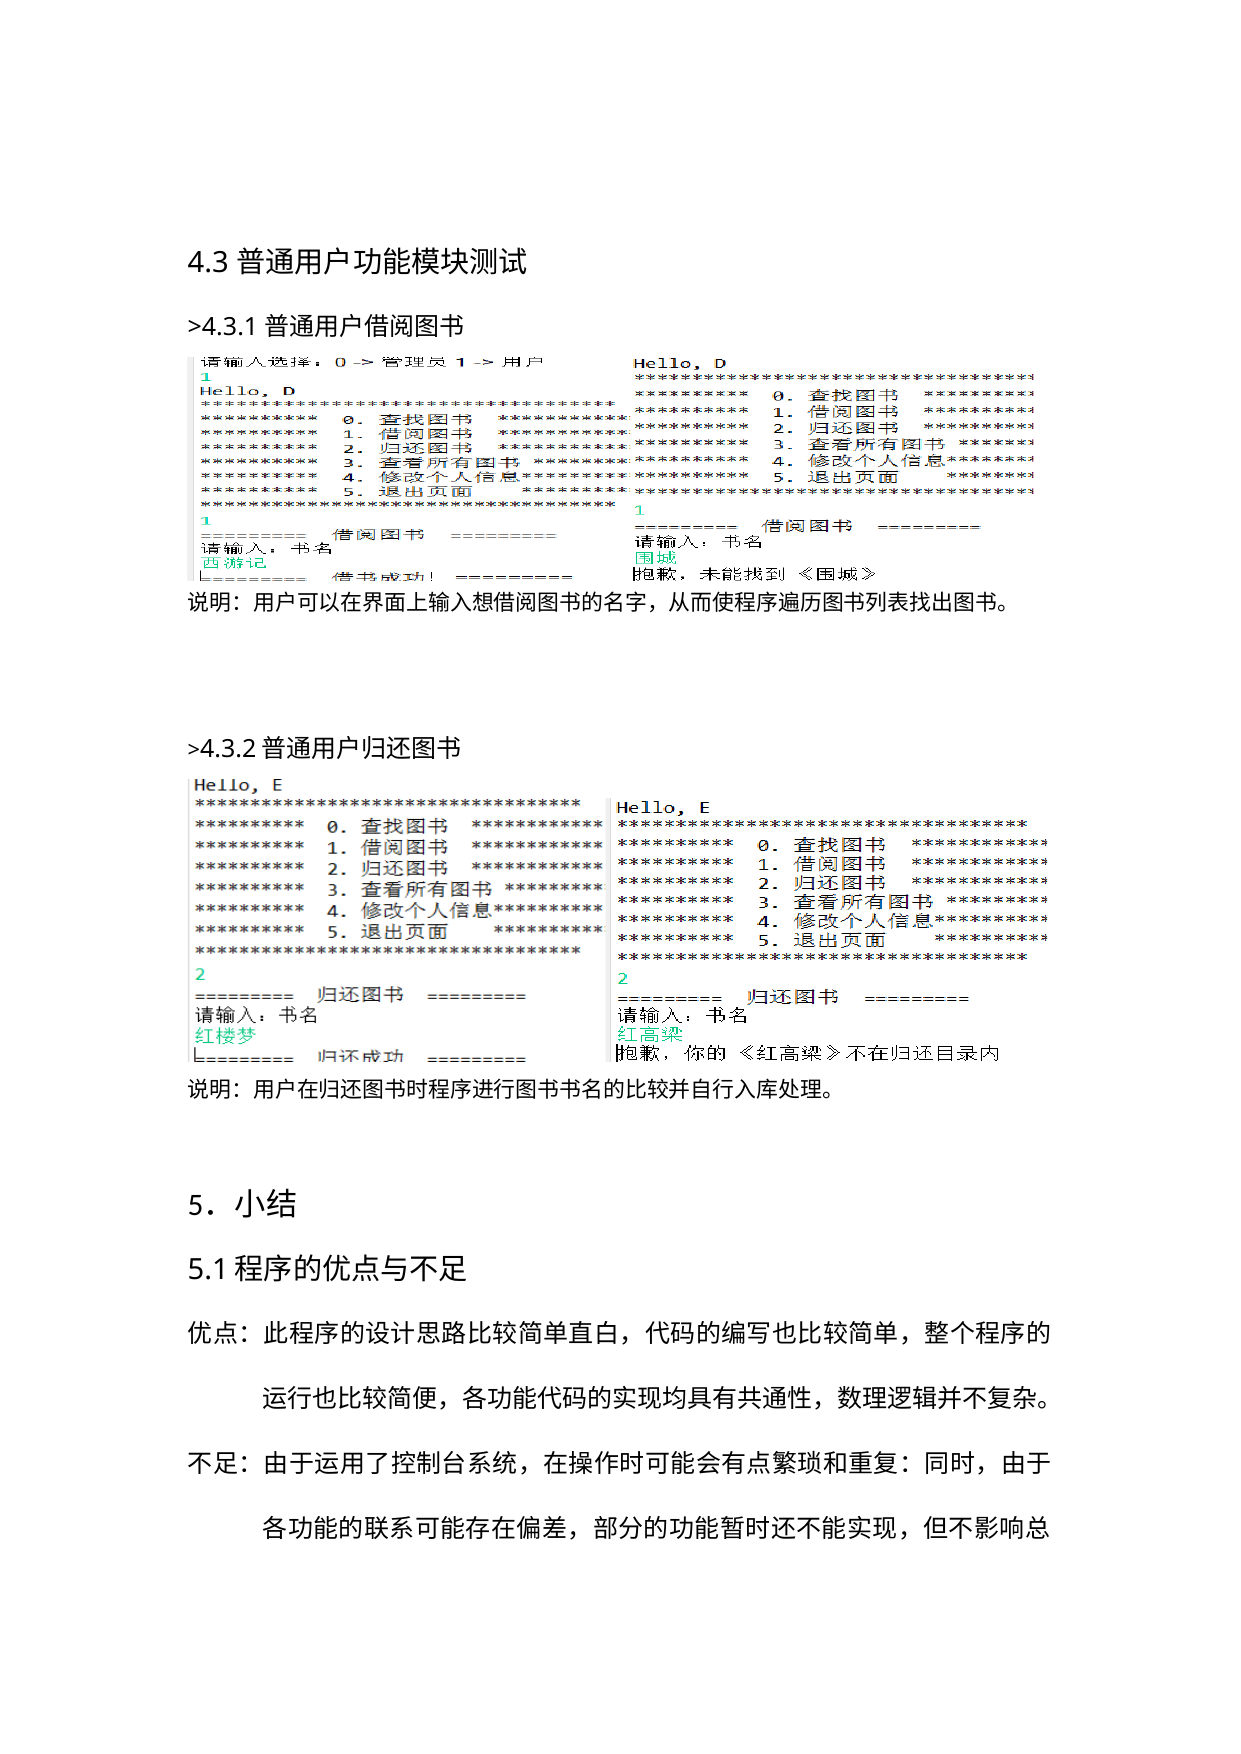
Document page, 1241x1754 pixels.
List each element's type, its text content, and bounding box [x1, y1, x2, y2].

text 优点：此程序的设计思路比较简单直白，代码的编写也比较简单，整个程序的运行也比较简便，各功能代码的实现均具有共通性，数理逻辑并不复杂。 [187, 1299, 1053, 1429]
picture [187, 357, 1034, 581]
text 4.3 普通用户功能模块测试 [187, 227, 1053, 292]
picture [187, 779, 1048, 1062]
text >4.3.1 普通用户借阅图书 [187, 292, 1053, 357]
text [187, 1429, 1053, 1559]
text >4.3.2普通用户归还图书 [187, 714, 1053, 779]
text 5.1程序的优点与不足 [187, 1234, 1053, 1299]
text 5．小结 [187, 1169, 1053, 1234]
text 说明：用户在归还图书时程序进行图书书名的比较并自行入库处理。 [187, 1072, 1053, 1104]
text 说明：用户可以在界面上输入想借阅图书的名字，从而使程序遍历图书列表找出图书。 [187, 584, 1053, 617]
